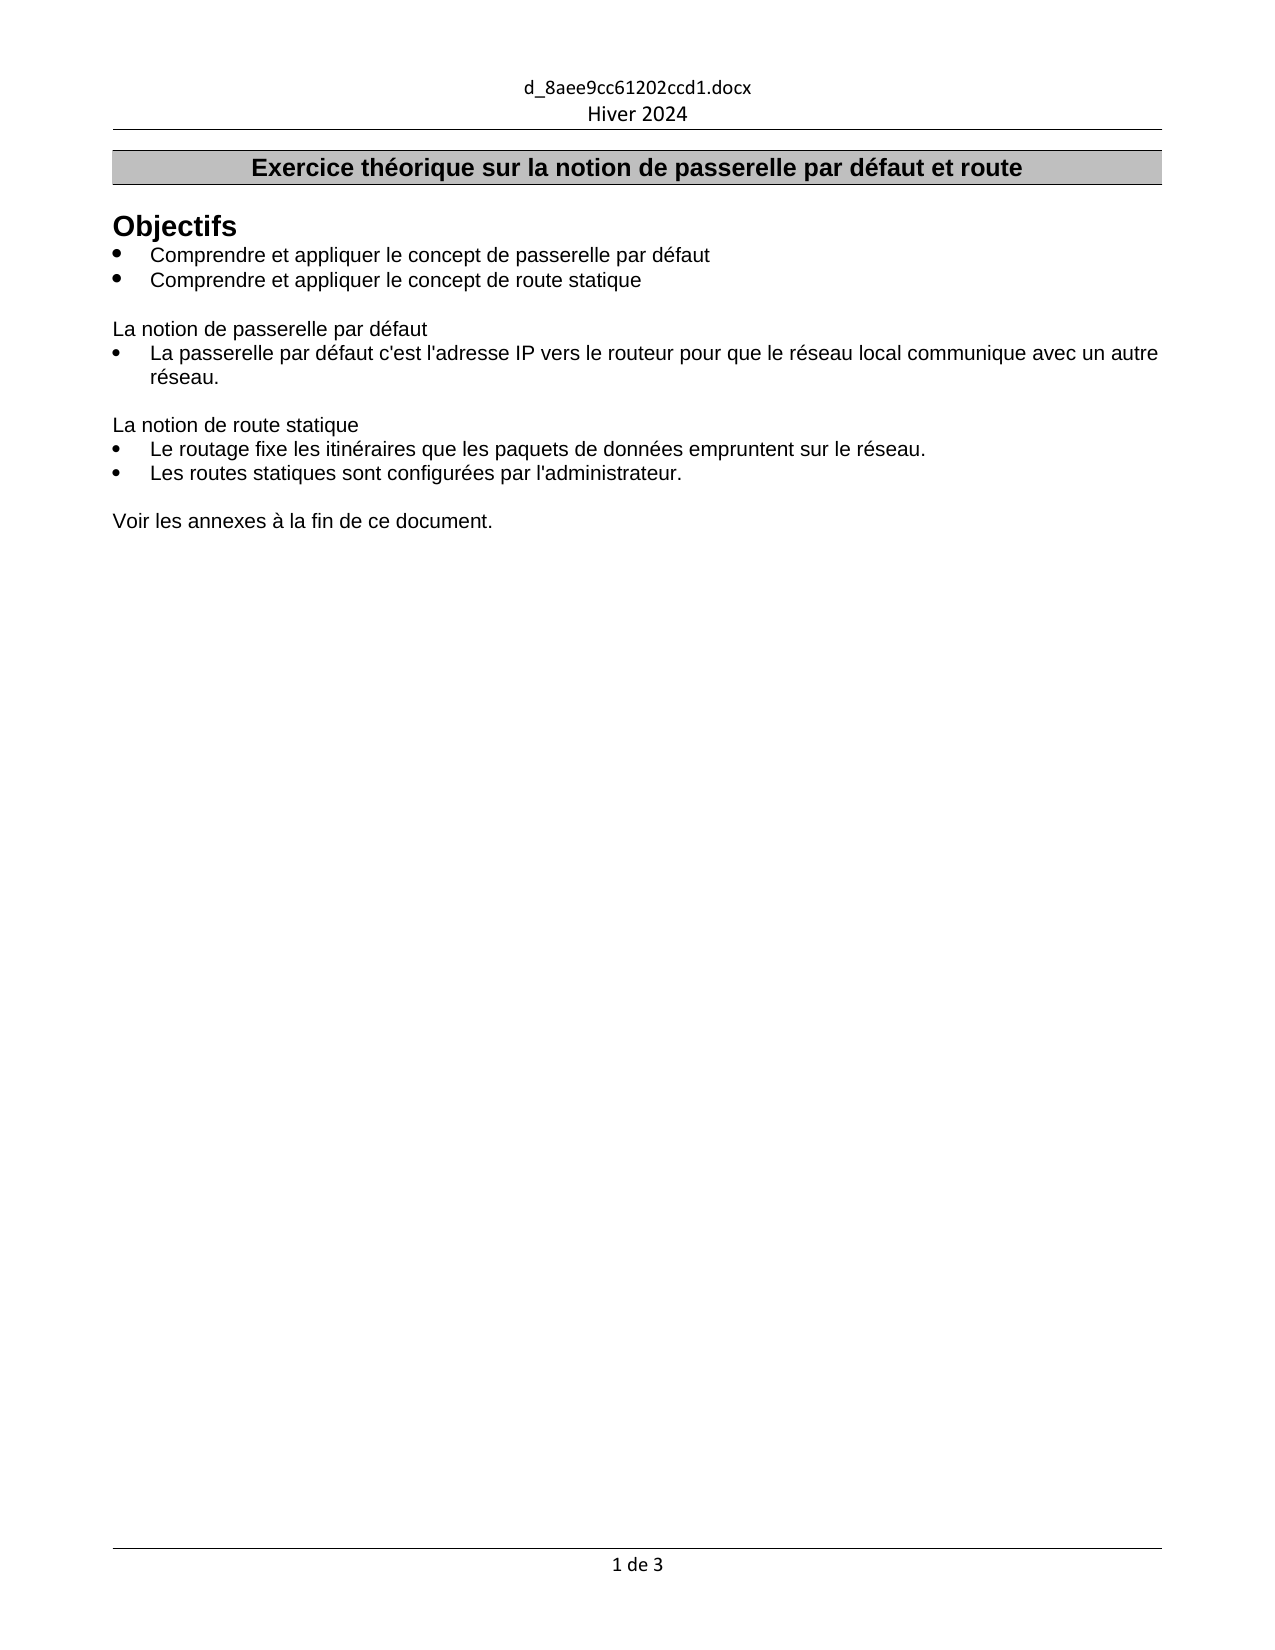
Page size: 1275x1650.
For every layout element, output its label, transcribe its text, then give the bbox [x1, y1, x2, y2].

text La notion de passerelle par défaut [112, 316, 1162, 340]
list Comprendre et appliquer le concept de passerelle par défaut [112, 242, 1162, 267]
text Exercice théorique sur la notion de passerelle par défaut et route [112, 151, 1162, 185]
list La passerelle par défaut c'est l'adresse IP vers le routeur pour que le réseau local communique avec un autre réseau. [112, 340, 1162, 388]
list Les routes statiques sont configurées par l'administrateur. [112, 460, 1162, 484]
list Comprendre et appliquer le concept de route statique [112, 267, 1162, 292]
text Objectifs [112, 209, 1162, 242]
list Le routage fixe les itinéraires que les paquets de données empruntent sur le réseau. [112, 436, 1162, 460]
text La notion de route statique [112, 412, 1162, 436]
text Voir les annexes à la fin de ce document. [112, 508, 1162, 532]
